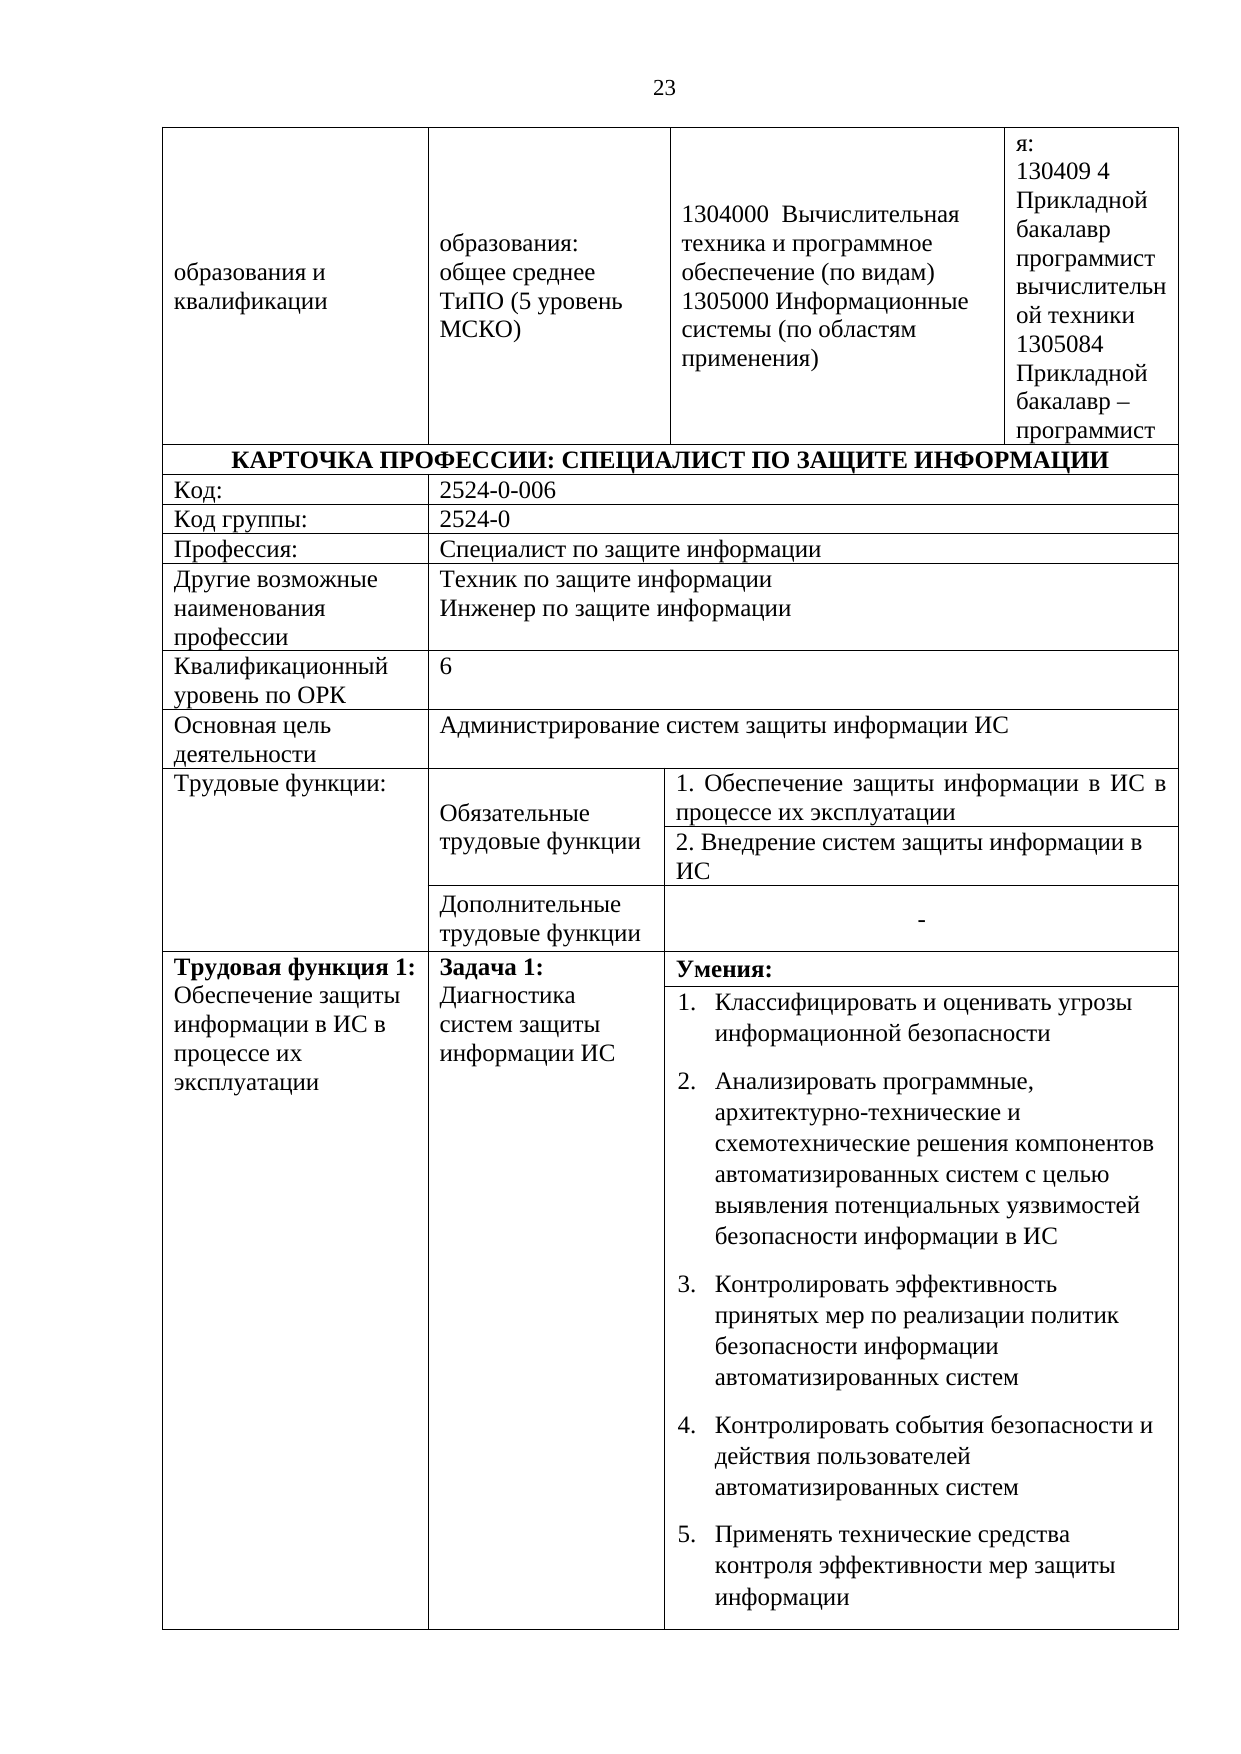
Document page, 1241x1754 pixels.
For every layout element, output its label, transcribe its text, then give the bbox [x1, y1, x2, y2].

table_cell 1. Обеспечение защиты информации в ИС в процессе их эксплуатации [665, 769, 1178, 826]
table_cell КАРТОЧКА ПРОФЕССИИ: СПЕЦИАЛИСТ ПО ЗАЩИТЕ ИНФОРМАЦИИ [163, 445, 1178, 474]
table_cell Квалификация: 130409 4 Прикладной бакалавр программист вычислительной техники 1305084 Прикладной бакалавр – программист [1005, 128, 1178, 444]
table_cell 2524-0-006 [429, 475, 1178, 503]
table_cell Связь с системой образования и квалификации [163, 128, 428, 444]
table_cell Уровень образования: общее среднее ТиПО (5 уровень МСКО) [429, 128, 670, 444]
table_cell Профессия: [163, 534, 428, 563]
table_cell Администрирование систем защиты информации ИС [429, 710, 1178, 767]
table_cell Обязательные трудовые функции [429, 769, 664, 884]
table_cell Код: [163, 475, 428, 503]
table_cell Задача 1: Диагностика систем защиты информации ИС [429, 952, 664, 1629]
table_cell 6 [429, 651, 1178, 709]
table_cell Трудовые функции: [163, 769, 428, 951]
table_cell - [665, 886, 1178, 951]
table_cell 2. Внедрение систем защиты информации в ИС [665, 827, 1178, 884]
table_cell Код группы: [163, 505, 428, 533]
table_cell Специальность: 1304000 Вычислительная техника и программное обеспечение (по видам) 1305000 Информационные системы (по областям применения) [671, 128, 1004, 444]
table_cell Основная цель деятельности [163, 710, 428, 767]
table_cell Другие возможные наименования профессии [163, 564, 428, 650]
table_cell Техник по защите информации Инженер по защите информации [429, 564, 1178, 650]
table_cell Квалификационный уровень по ОРК [163, 651, 428, 709]
table_cell Специалист по защите информации [429, 534, 1178, 563]
table_cell 2524-0 [429, 505, 1178, 533]
table_cell Дополнительные трудовые функции [429, 886, 664, 951]
table_cell Трудовая функция 1: Обеспечение защиты информации в ИС в процессе их эксплуатации [163, 952, 428, 1629]
table_cell Умения: [665, 952, 1178, 986]
